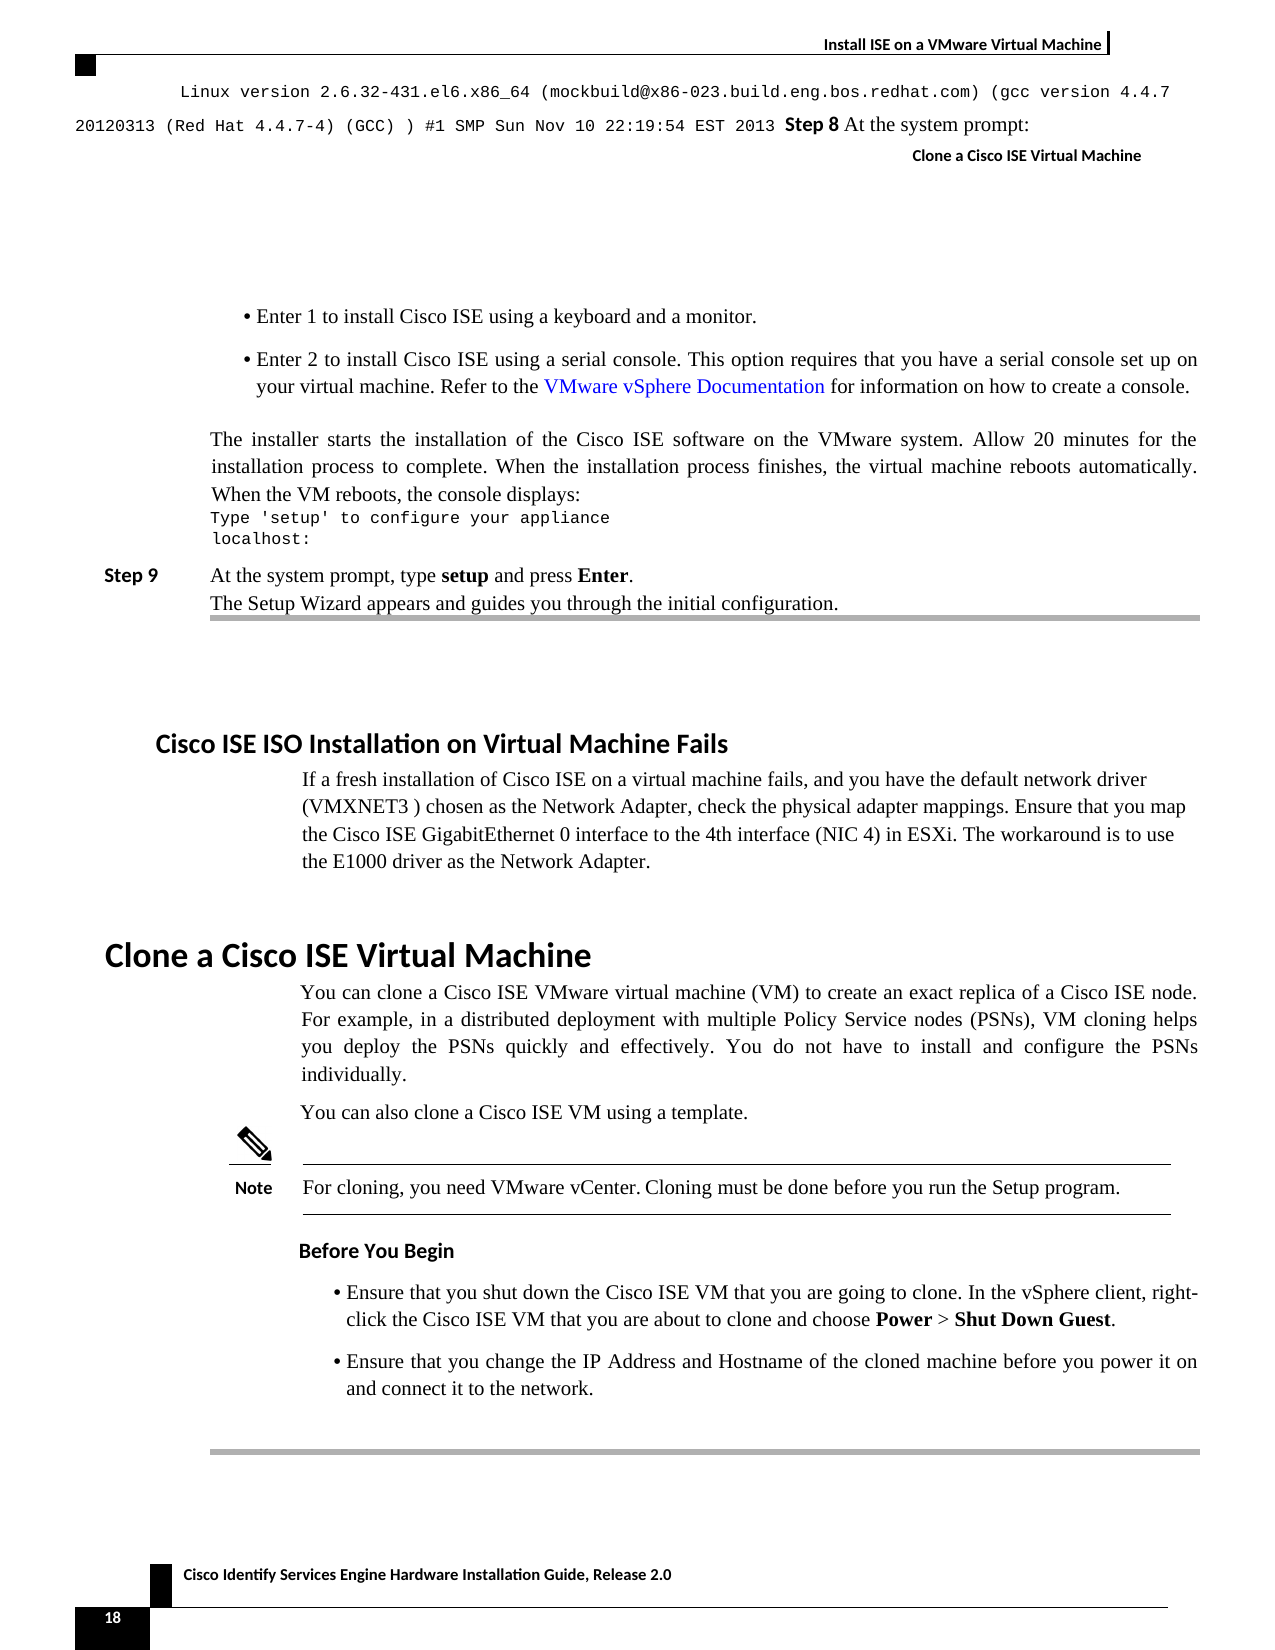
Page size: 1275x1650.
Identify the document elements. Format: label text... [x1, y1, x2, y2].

text Step 9 At the system prompt, type setup and press Enter. [75, 562, 1200, 588]
text The installer starts the installation of the Cisco ISE software on the VMware system. Allow 20 minutes for the installation process to complete. When the installation process finishes, the virtual machine reboots automatically. When the VM reboots, the console displays: [210, 427, 1200, 506]
text Linux version 2.6.32-431.el6.x86_64 (mockbuild@x86-023.build.eng.bos.redhat.com) (gcc version 4.4.7 20120313 (Red Hat 4.4.7-4) (GCC) ) #1 SMP Sun Nov 10 22:19:54 EST 2013 Step 8 At the system prompt: [75, 57, 1170, 136]
text Type 'setup' to configure your appliance localhost: [210, 509, 710, 549]
text Clone a Cisco ISE Virtual Machine [75, 145, 1141, 165]
list Ensure that you change the IP Address and Hostname of the cloned machine before you power it on and connect it to the network. [333, 1348, 1200, 1400]
subtitle Before You Begin [298, 1238, 1200, 1264]
list Enter 2 to install Cisco ISE using a serial console. This option requires that you have a serial console set up on your virtual machine. Refer to the VMware vSphere Documentation for information on how to create a console. [243, 347, 1200, 398]
text You can clone a Cisco ISE VMware virtual machine (VM) to create an exact replica of a Cisco ISE node. For example, in a distributed deployment with multiple Policy Service nodes (PSNs), VM cloning helps you deploy the PSNs quickly and effectively. You do not have to install and configure the PSNs individually. [300, 980, 1200, 1086]
list Enter 1 to install Cisco ISE using a keyboard and a monitor. [243, 304, 1200, 328]
text If a fresh installation of Cisco ISE on a virtual machine fails, and you have the default network driver (VMXNET3 ) chosen as the Network Adapter, check the physical adapter mappings. Ensure that you map the Cisco ISE GigabitEthernet 0 interface to the 4th interface (NIC 4) in ESXi. The workaround is to use the E1000 driver as the Network Adapter. [302, 766, 1200, 873]
picture [237, 1126, 272, 1161]
subtitle Clone a Cisco ISE Virtual Machine [105, 933, 1200, 976]
text The Setup Wizard appears and guides you through the initial configuration. [210, 591, 1200, 615]
subtitle Cisco ISE ISO Installation on Virtual Machine Fails [156, 726, 1200, 761]
text You can also clone a Cisco ISE VM using a template. [300, 1100, 1200, 1124]
list Ensure that you shut down the Cisco ISE VM that you are going to clone. In the vSphere client, right-click the Cisco ISE VM that you are about to clone and choose Power > Shut Down Guest. [333, 1280, 1200, 1331]
